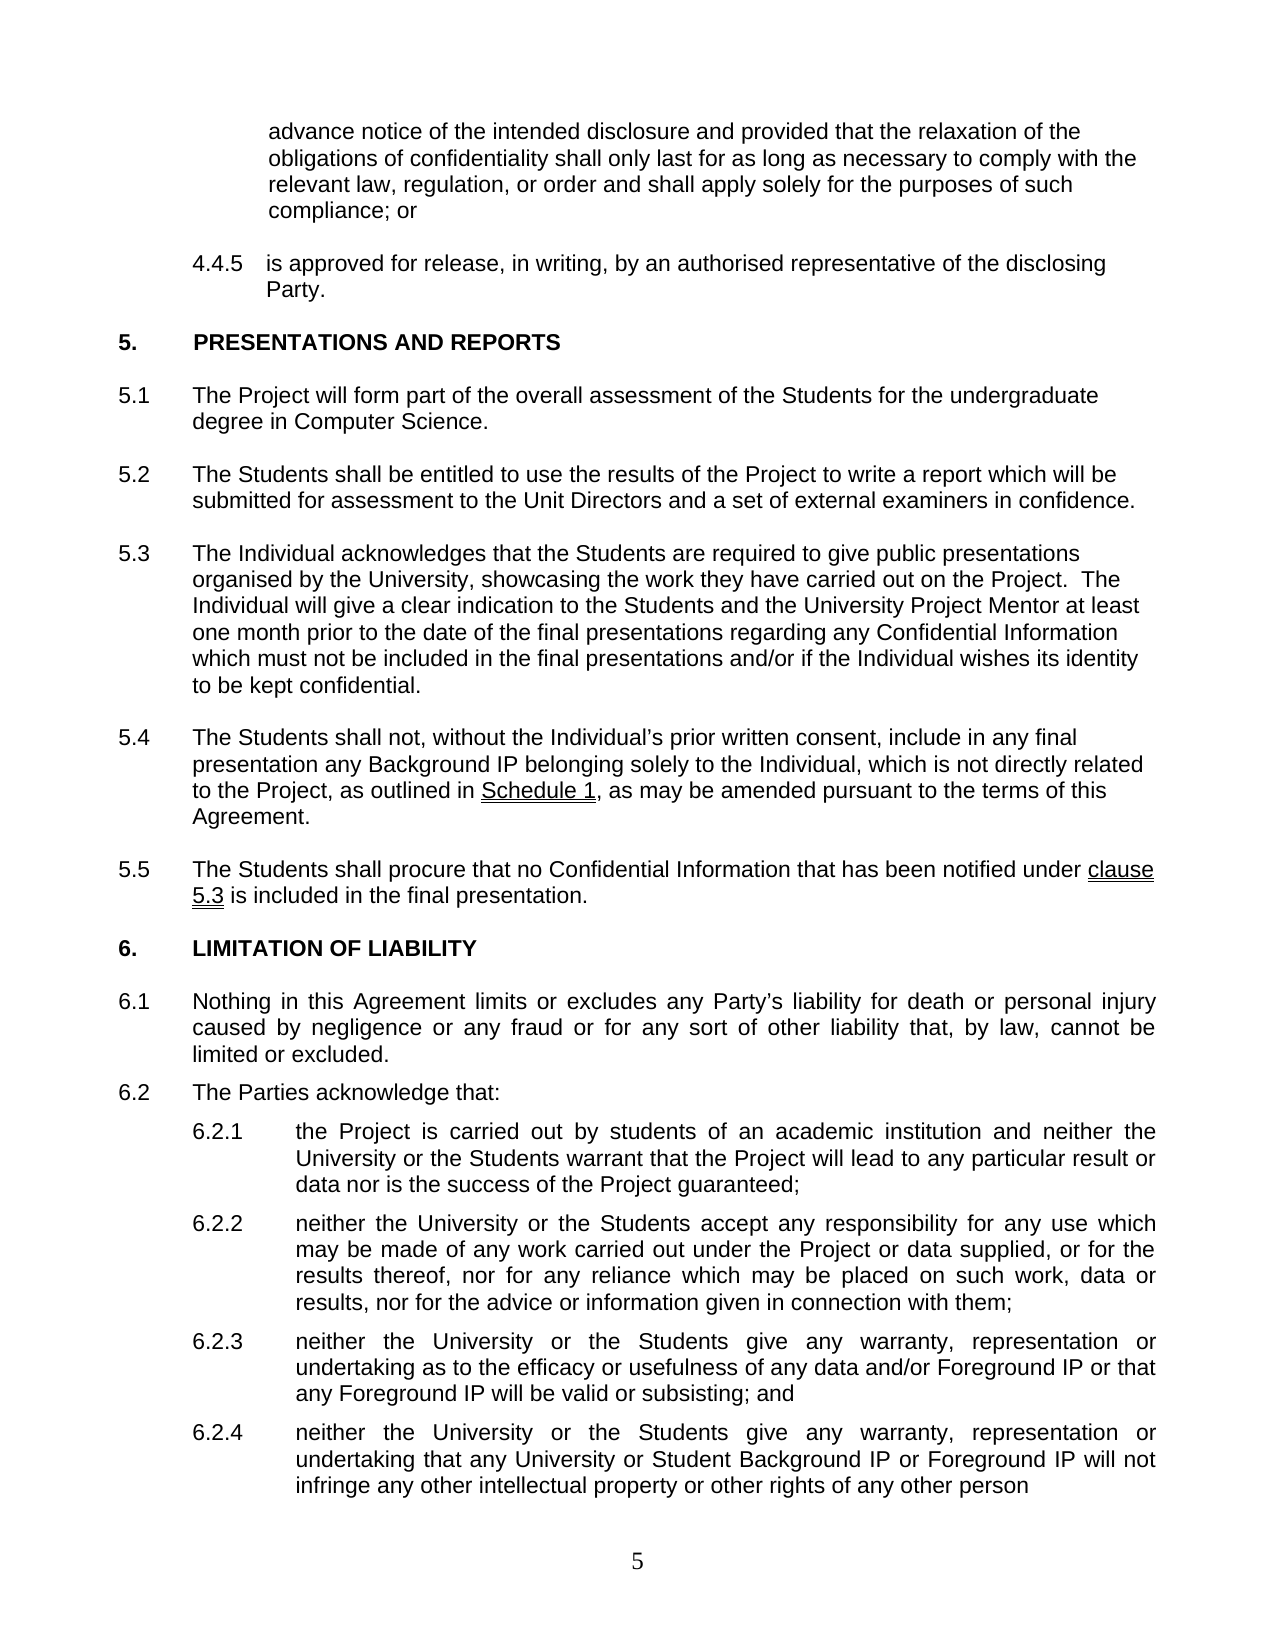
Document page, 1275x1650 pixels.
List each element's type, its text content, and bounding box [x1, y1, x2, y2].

text 6.2.4 neither the University or the Students give any warranty, representation or undertaking that any University or Student Background IP or Foreground IP will not infringe any other intellectual property or other rights of any other person [192, 1419, 1157, 1498]
text 5.1 The Project will form part of the overall assessment of the Students for the undergraduate degree in Computer Science. [118, 382, 1157, 434]
text 6.2 The Parties acknowledge that: [118, 1079, 1157, 1106]
list The Individual acknowledges that the Students are required to give public presentations organised by the University, showcasing the work they have carried out on the Project. The Individual will give a clear indication to the Students and the University Project Mentor at least one month prior to the date of the final presentations regarding any Confidential Information which must not be included in the final presentations and/or if the Individual wishes its identity to be kept confidential. [118, 540, 1157, 698]
list The Students shall not, without the Individual’s prior written consent, include in any final presentation any Background IP belonging solely to the Individual, which is not directly related to the Project, as outlined in Schedule 1, as may be amended pursuant to the terms of this Agreement. [118, 724, 1157, 830]
list The Students shall procure that no Confidential Information that has been notified under clause 5.3 is included in the final presentation. [118, 856, 1157, 909]
list LIMITATION OF LIABILITY [118, 935, 1157, 961]
text 6.2.3 neither the University or the Students give any warranty, representation or undertaking as to the efficacy or usefulness of any data and/or Foreground IP or that any Foreground IP will be valid or subsisting; and [192, 1328, 1157, 1407]
list is approved for release, in writing, by an authorised representative of the disclosing Party. [192, 250, 1157, 303]
text 5.2 The Students shall be entitled to use the results of the Project to write a report which will be submitted for assessment to the Unit Directors and a set of external examiners in confidence. [118, 461, 1157, 513]
list Nothing in this Agreement limits or excludes any Party’s liability for death or personal injury caused by negligence or any fraud or for any sort of other liability that, by law, cannot be limited or excluded. [118, 988, 1157, 1067]
text 5. PRESENTATIONS AND REPORTS [118, 329, 1157, 355]
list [193, 118, 1157, 223]
text 6.2.1 the Project is carried out by students of an academic institution and neither the University or the Students warrant that the Project will lead to any particular result or data nor is the success of the Project guaranteed; [192, 1118, 1157, 1197]
text 6.2.2 neither the University or the Students accept any responsibility for any use which may be made of any work carried out under the Project or data supplied, or for the results thereof, nor for any reliance which may be placed on such work, data or results, nor for the advice or information given in connection with them; [192, 1210, 1157, 1315]
